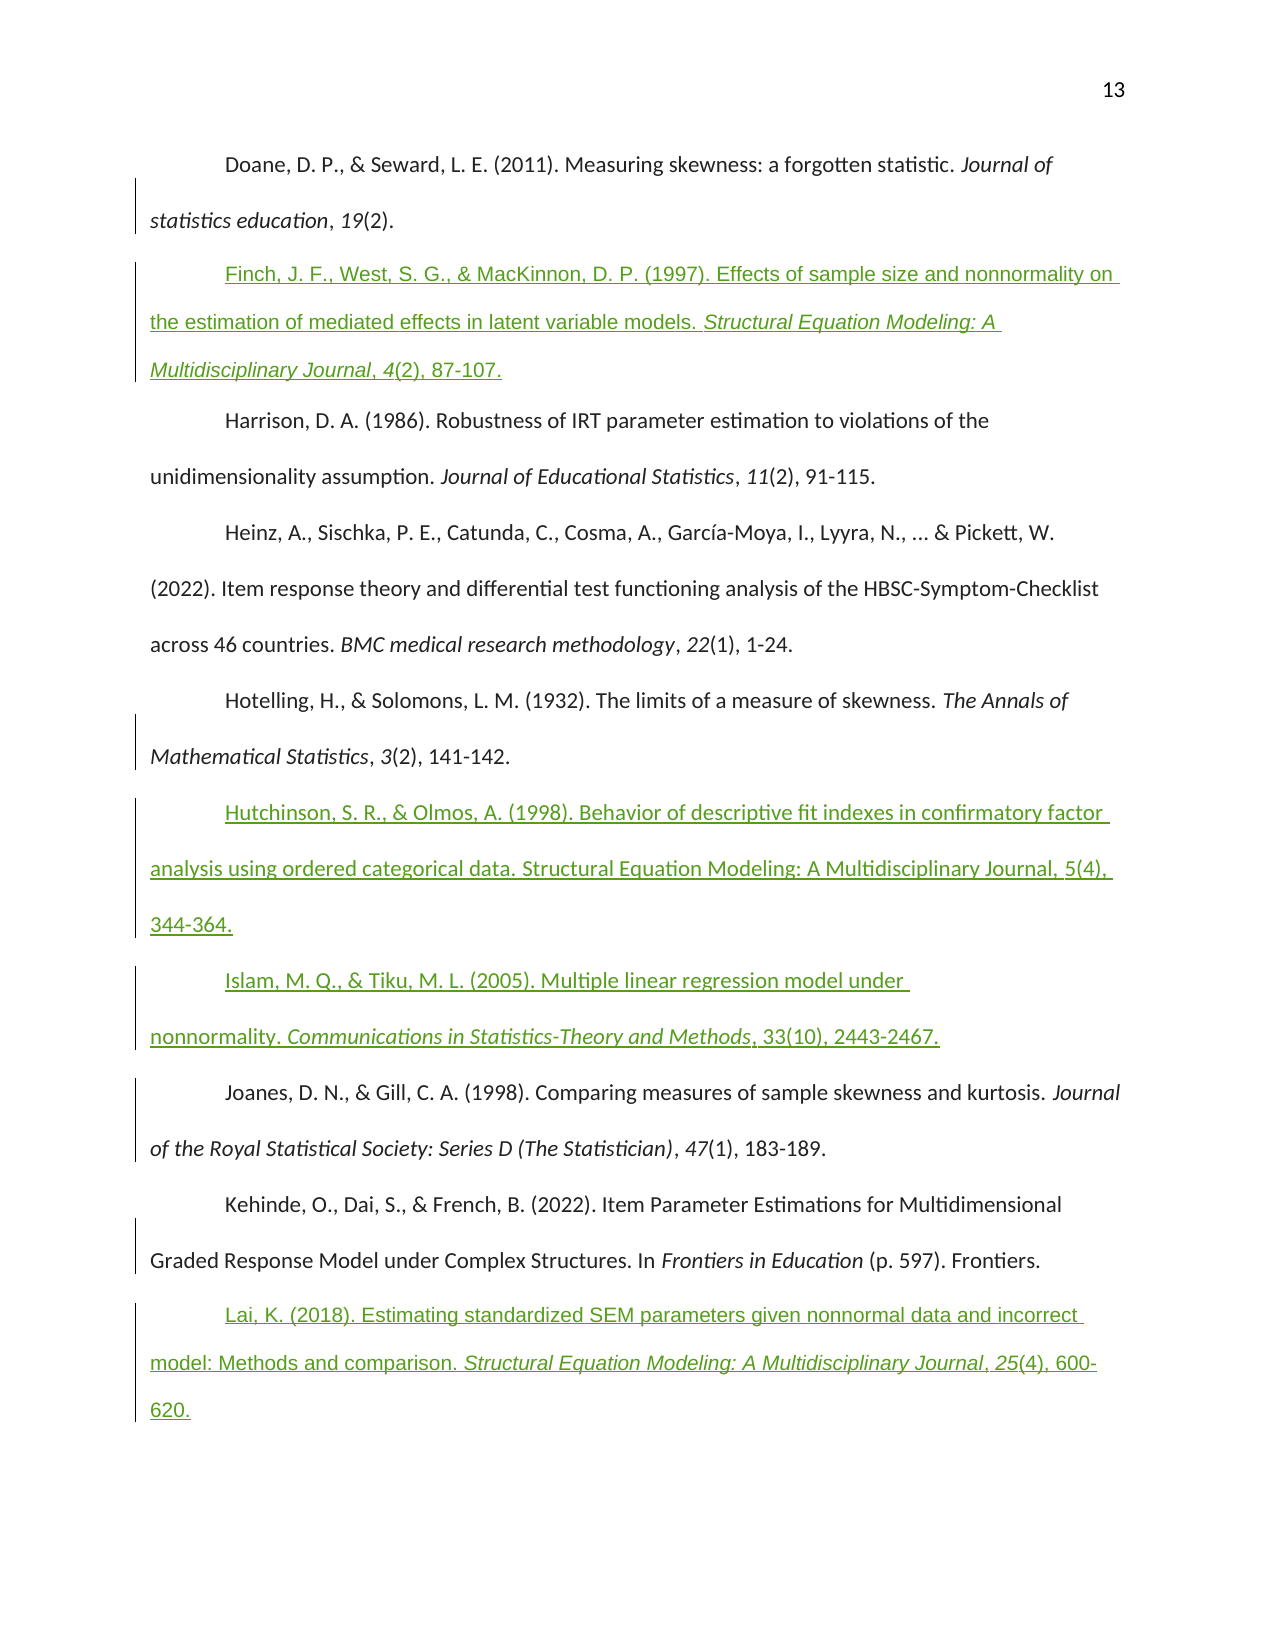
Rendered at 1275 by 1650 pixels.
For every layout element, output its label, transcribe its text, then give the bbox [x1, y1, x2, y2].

text Harrison, D. A. (1986). Robustness of IRT parameter estimation to violations of the unidimensionality assumption. Journal of Educational Statistics, 11(2), 91-115. [150, 406, 1125, 490]
text Kehinde, O., Dai, S., & French, B. (2022). Item Parameter Estimations for Multidimensional Graded Response Model under Complex Structures. In Frontiers in Education (p. 597). Frontiers. [150, 1190, 1125, 1274]
text Hotelling, H., & Solomons, L. M. (1932). The limits of a measure of skewness. The Annals of Mathematical Statistics, 3(2), 141-142. [150, 686, 1125, 770]
text Doane, D. P., & Seward, L. E. (2011). Measuring skewness: a forgotten statistic. Journal of statistics education, 19(2). [150, 150, 1125, 234]
text Joanes, D. N., & Gill, C. A. (1998). Comparing measures of sample skewness and kurtosis. Journal of the Royal Statistical Society: Series D (The Statistician), 47(1), 183-189. [150, 1078, 1125, 1162]
text Heinz, A., Sischka, P. E., Catunda, C., Cosma, A., García-Moya, I., Lyyra, N., ... & Pickett, W. (2022). Item response theory and differential test functioning analysis of the HBSC-Symptom-Checklist across 46 countries. BMC medical research methodology, 22(1), 1-24. [150, 518, 1125, 658]
